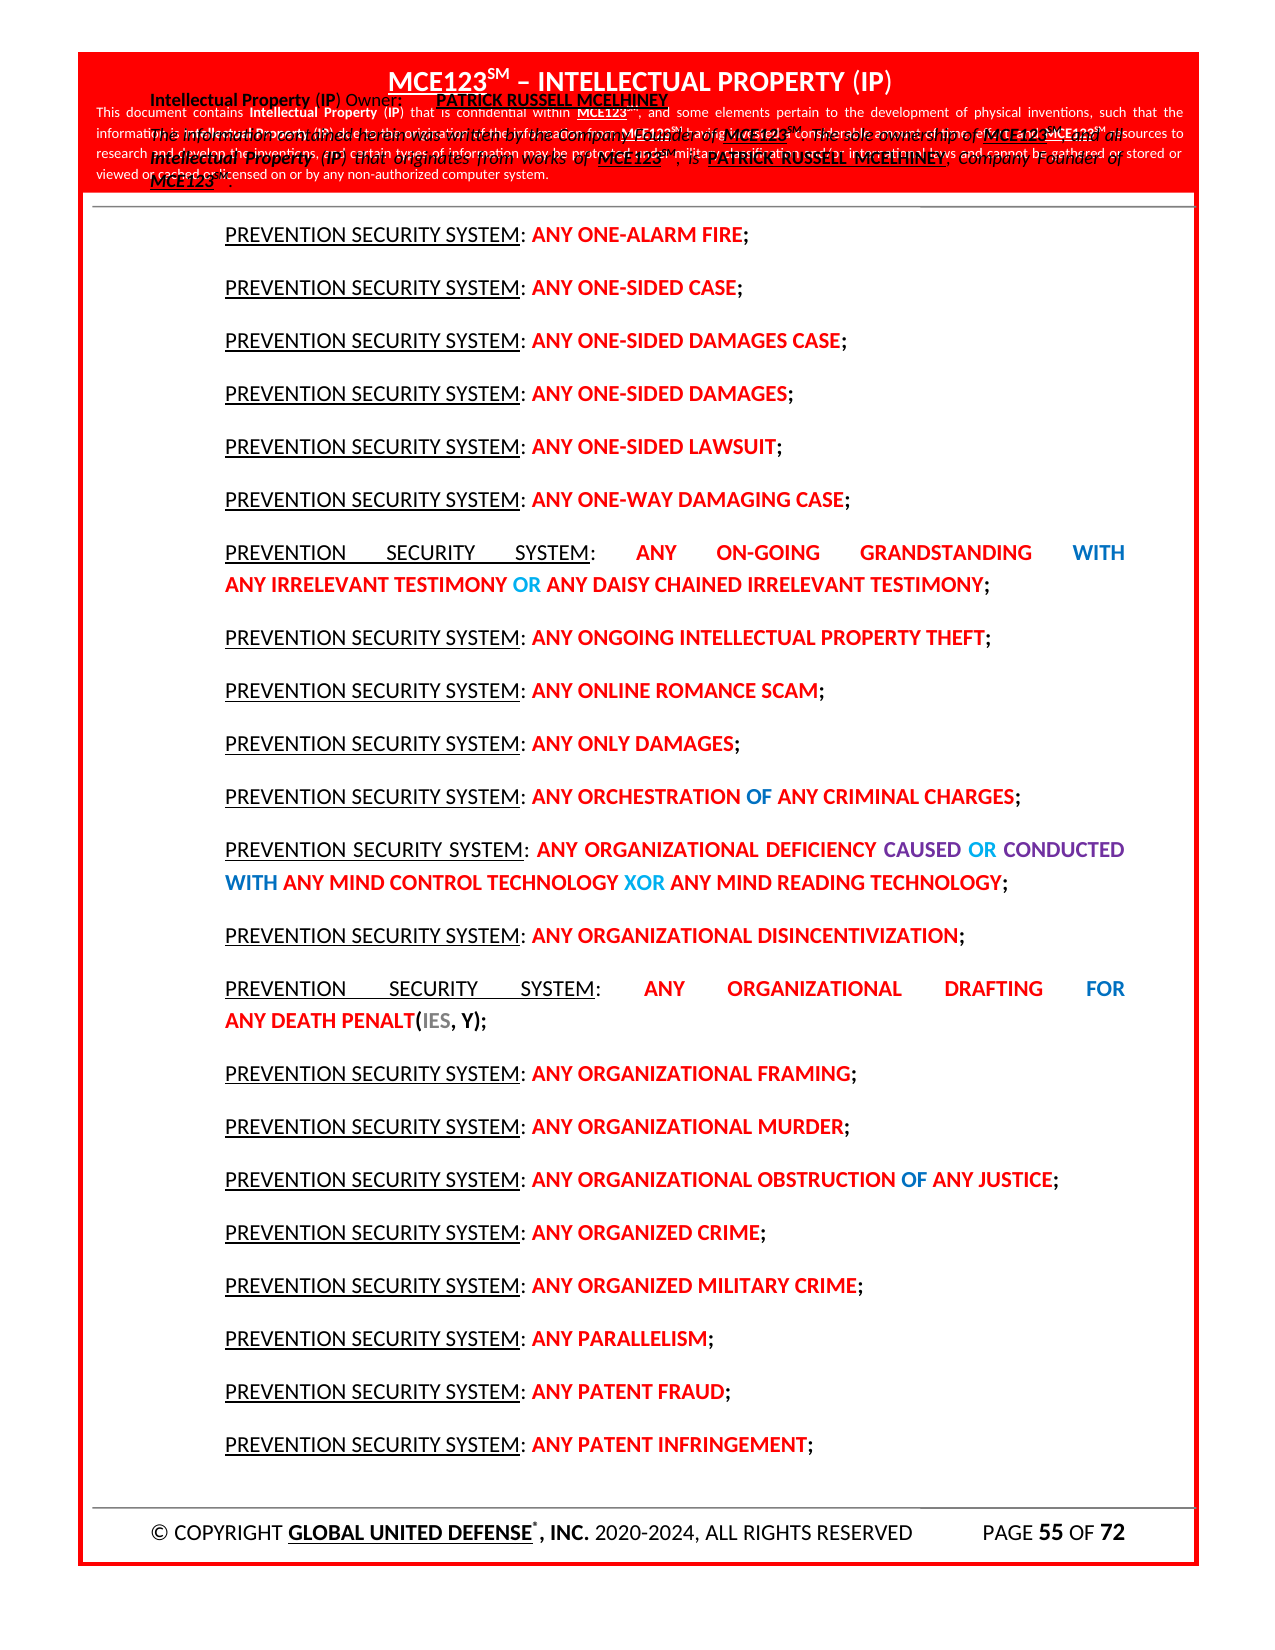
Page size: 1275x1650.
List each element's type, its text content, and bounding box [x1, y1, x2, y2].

text PREVENTION SECURITY SYSTEM: ANY ORGANIZATIONAL FRAMING; [225, 1059, 1125, 1087]
text PREVENTION SECURITY SYSTEM: ANY PARALLELISM; [225, 1324, 1125, 1352]
text PREVENTION SECURITY SYSTEM: ANY PATENT FRAUD; [225, 1377, 1125, 1405]
text PREVENTION SECURITY SYSTEM: ANY ONE-SIDED DAMAGES; [225, 379, 1125, 407]
text PREVENTION SECURITY SYSTEM: ANY ONE-ALARM FIRE; [225, 220, 1125, 248]
text PREVENTION SECURITY SYSTEM: ANY ONE-SIDED CASE; [225, 273, 1125, 301]
text PREVENTION SECURITY SYSTEM: ANY ORGANIZATIONAL DEFICIENCY CAUSED OR CONDUCTED WITH ANY MIND CONTROL TECHNOLOGY XOR ANY MIND READING TECHNOLOGY; [225, 836, 1125, 896]
text PREVENTION SECURITY SYSTEM: ANY ORGANIZED MILITARY CRIME; [225, 1271, 1125, 1299]
text PREVENTION SECURITY SYSTEM: ANY ONE-SIDED LAWSUIT; [225, 432, 1125, 460]
text PREVENTION SECURITY SYSTEM: ANY ON-GOING GRANDSTANDING WITH ANY IRRELEVANT TESTIMONY OR ANY DAISY CHAINED IRRELEVANT TESTIMONY; [225, 538, 1125, 598]
text PREVENTION SECURITY SYSTEM: ANY ORCHESTRATION OF ANY CRIMINAL CHARGES; [225, 782, 1125, 811]
text PREVENTION SECURITY SYSTEM: ANY ORGANIZATIONAL DRAFTING FOR ANY DEATH PENALT(IES, Y); [225, 974, 1125, 1034]
text PREVENTION SECURITY SYSTEM: ANY ORGANIZATIONAL MURDER; [225, 1112, 1125, 1140]
text PREVENTION SECURITY SYSTEM: ANY ONGOING INTELLECTUAL PROPERTY THEFT; [225, 623, 1125, 651]
text PREVENTION SECURITY SYSTEM: ANY ORGANIZATIONAL DISINCENTIVIZATION; [225, 921, 1125, 949]
text PREVENTION SECURITY SYSTEM: ANY ORGANIZED CRIME; [225, 1218, 1125, 1246]
text PREVENTION SECURITY SYSTEM: ANY ONE-SIDED DAMAGES CASE; [225, 326, 1125, 354]
text PREVENTION SECURITY SYSTEM: ANY ONLINE ROMANCE SCAM; [225, 676, 1125, 704]
text PREVENTION SECURITY SYSTEM: ANY ONE-WAY DAMAGING CASE; [225, 485, 1125, 513]
text PREVENTION SECURITY SYSTEM: ANY ONLY DAMAGES; [225, 729, 1125, 757]
text PREVENTION SECURITY SYSTEM: ANY PATENT INFRINGEMENT; [225, 1430, 1125, 1458]
text PREVENTION SECURITY SYSTEM: ANY ORGANIZATIONAL OBSTRUCTION OF ANY JUSTICE; [225, 1165, 1125, 1193]
